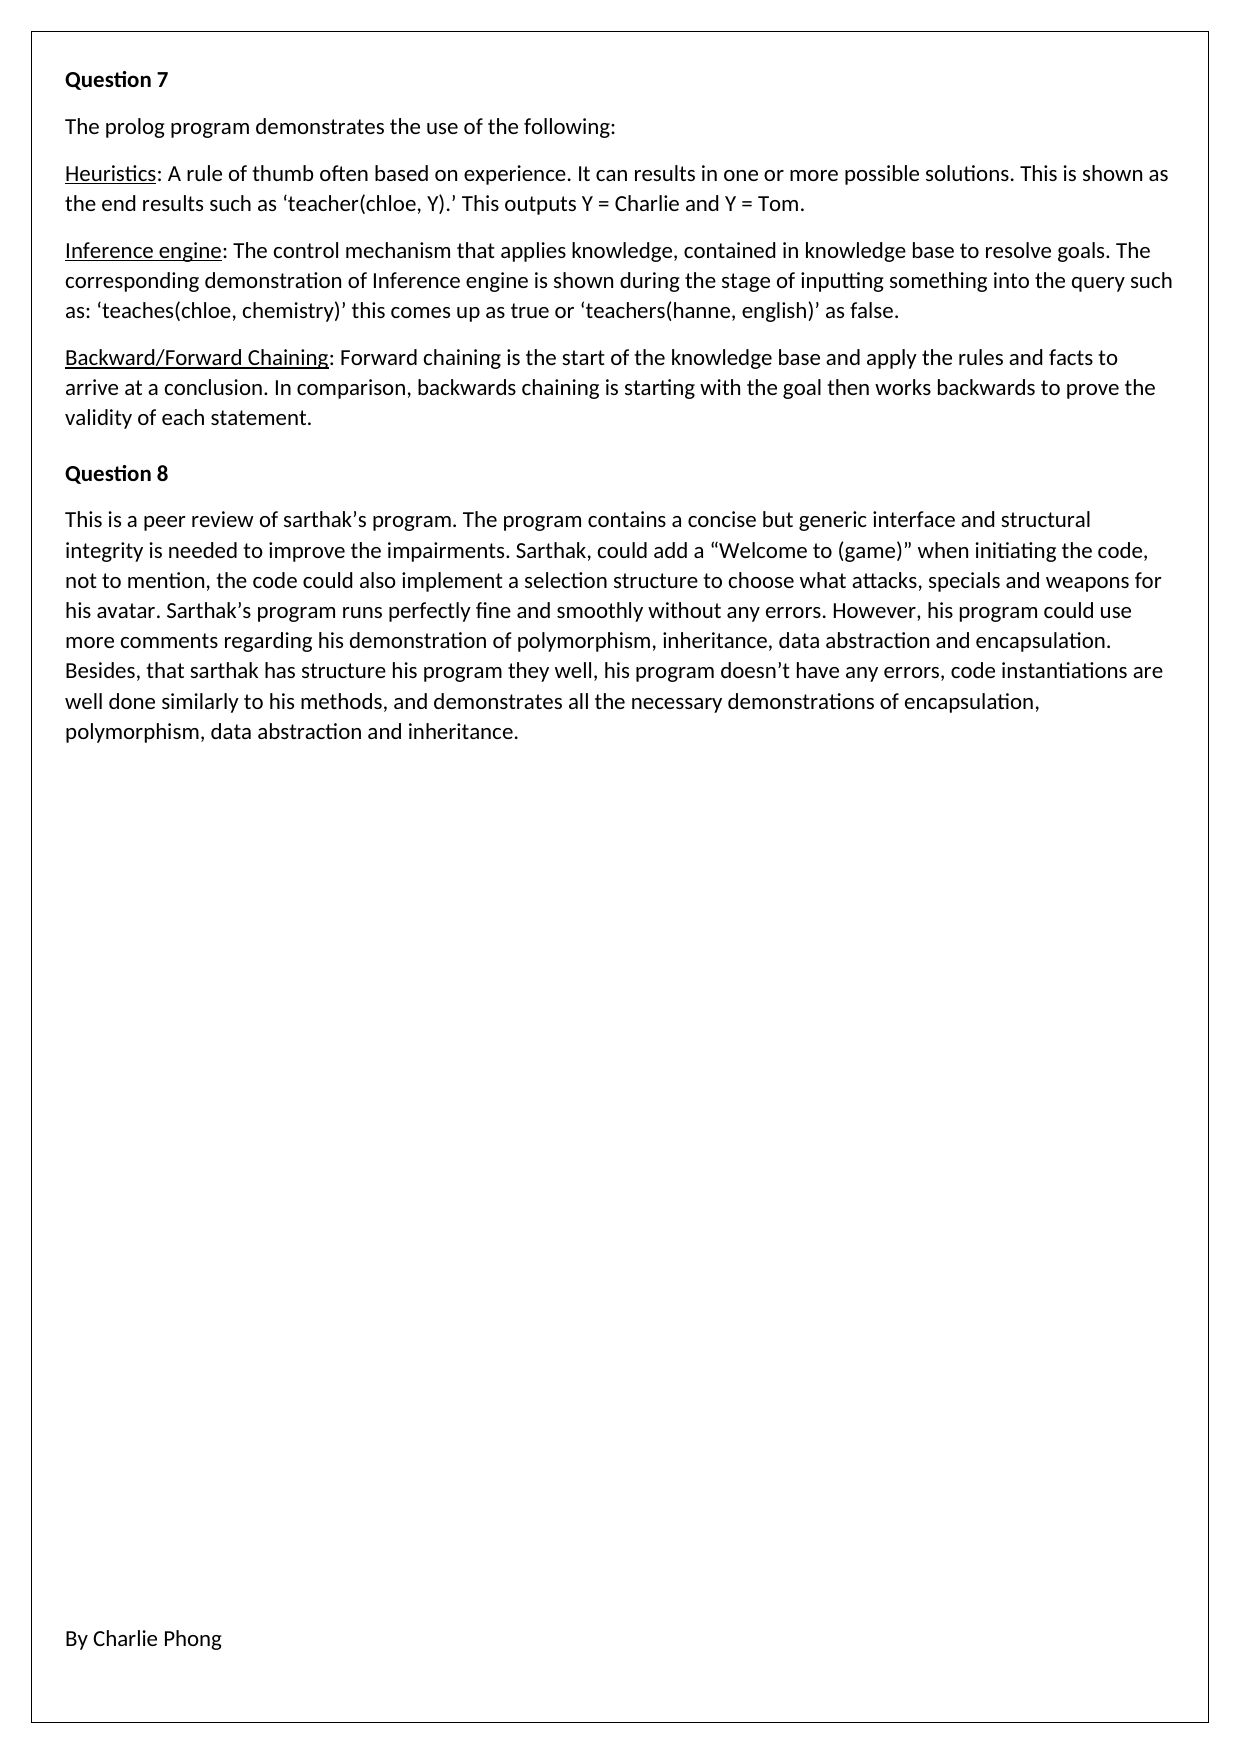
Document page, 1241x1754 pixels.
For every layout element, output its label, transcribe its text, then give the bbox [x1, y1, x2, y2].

text Question 7 [65, 65, 1175, 93]
text The prolog program demonstrates the use of the following: [65, 112, 1175, 140]
text This is a peer review of sarthak’s program. The program contains a concise but generic interface and structural integrity is needed to improve the impairments. Sarthak, could add a “Welcome to (game)” when initiating the code, not to mention, the code could also implement a selection structure to choose what attacks, specials and weapons for his avatar. Sarthak’s program runs perfectly fine and smoothly without any errors. However, his program could use more comments regarding his demonstration of polymorphism, inheritance, data abstraction and encapsulation. Besides, that sarthak has structure his program they well, his program doesn’t have any errors, code instantiations are well done similarly to his methods, and demonstrates all the necessary demonstrations of encapsulation, polymorphism, data abstraction and inheritance. [65, 506, 1175, 745]
text Backward/Forward Chaining: Forward chaining is the start of the knowledge base and apply the rules and facts to arrive at a conclusion. In comparison, backwards chaining is starting with the goal then works backwards to prove the validity of each statement. [65, 343, 1175, 432]
text Heuristics: A rule of thumb often based on experience. It can results in one or more possible solutions. This is shown as the end results such as ‘teacher(chloe, Y).’ This outputs Y = Charlie and Y = Tom. [65, 159, 1175, 217]
text Inference engine: The control mechanism that applies knowledge, contained in knowledge base to resolve goals. The corresponding demonstration of Inference engine is shown during the stage of inputting something into the query such as: ‘teaches(chloe, chemistry)’ this comes up as true or ‘teachers(hanne, english)’ as false. [65, 236, 1175, 324]
text Question 8 [65, 459, 1175, 487]
